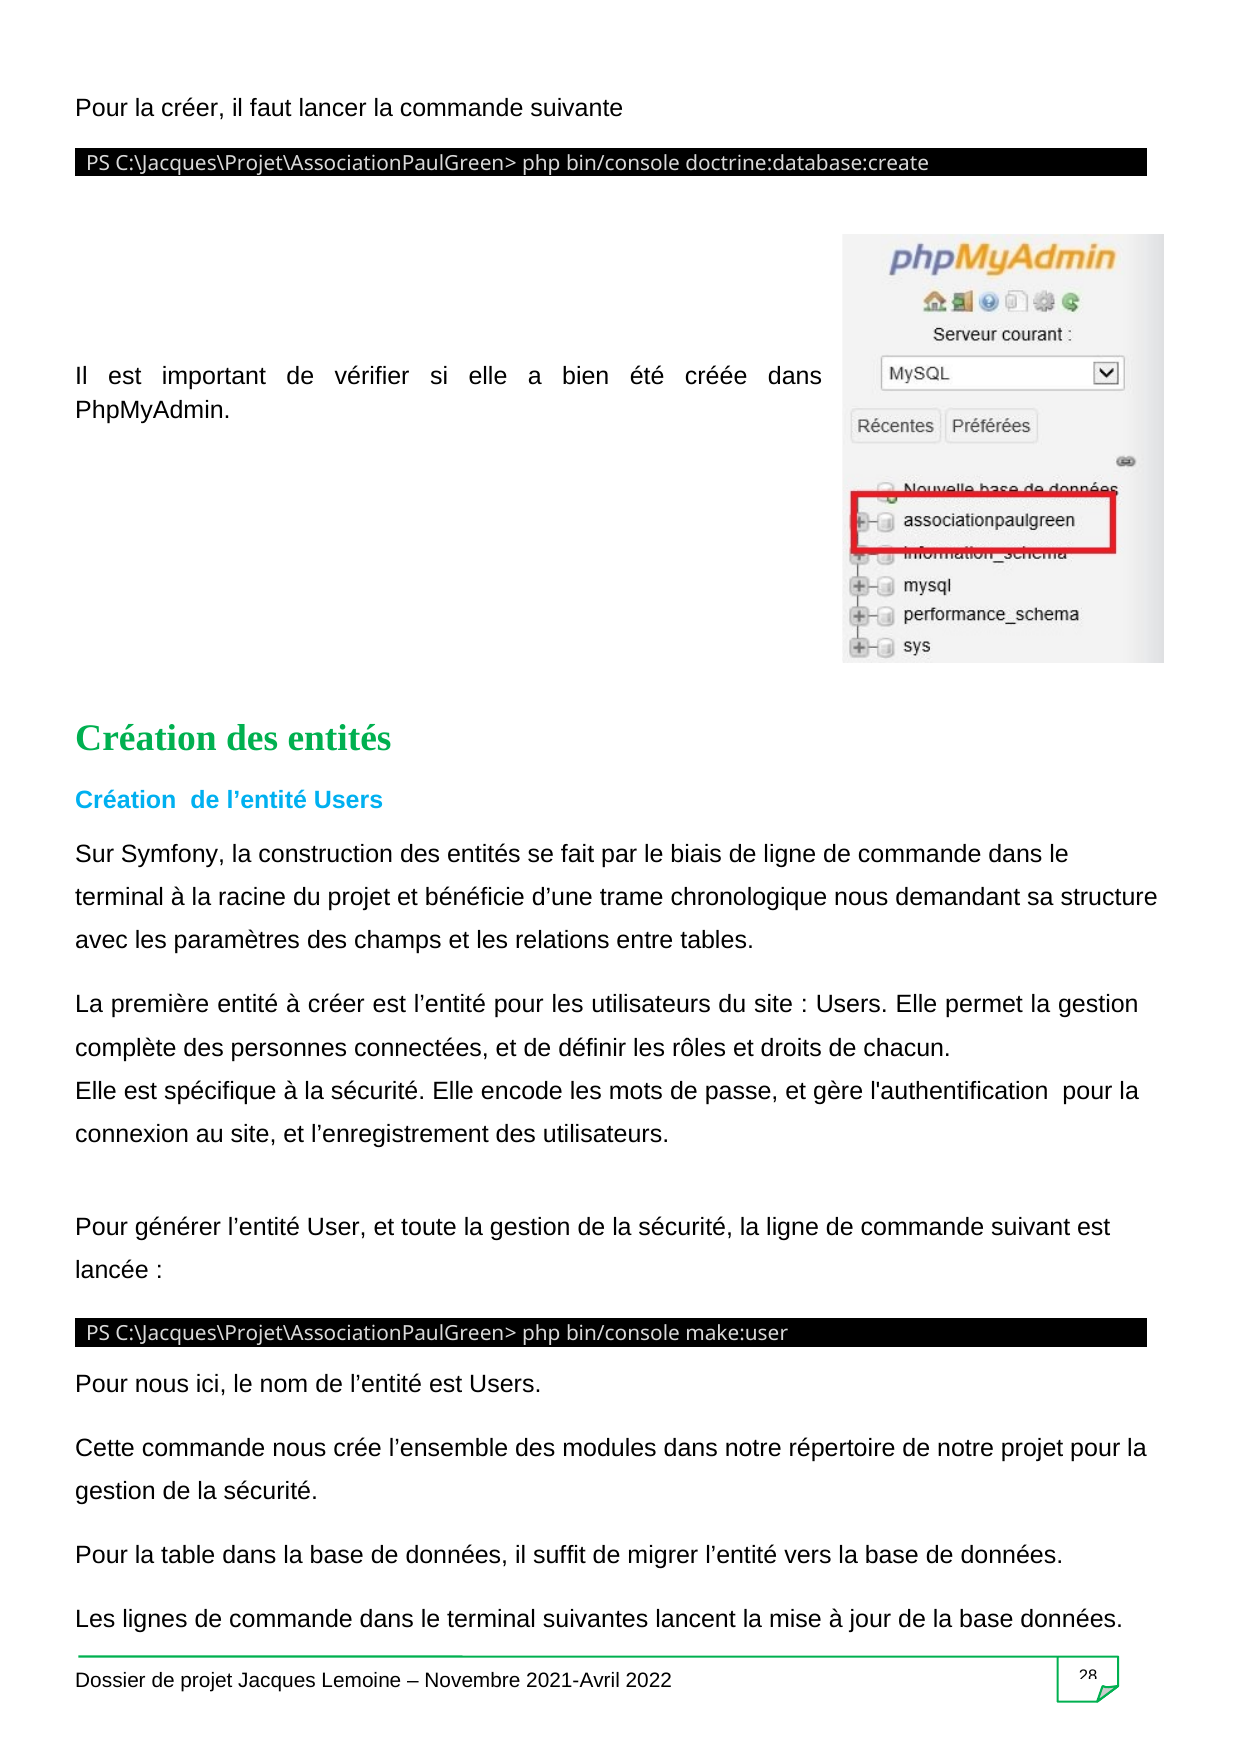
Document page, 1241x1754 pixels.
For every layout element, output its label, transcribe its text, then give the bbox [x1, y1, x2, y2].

text Pour nous ici, le nom de l’entité est Users. [75, 1369, 1164, 1398]
text Les lignes de commande dans le terminal suivantes lancent la mise à jour de la base données. [75, 1604, 1164, 1633]
text Elle est spécifique à la sécurité. Elle encode les mots de passe, et gère l'authentification pour la connexion au site, et l’enregistrement des utilisateurs. [75, 1076, 1142, 1147]
text Pour la créer, il faut lancer la commande suivante [75, 93, 1164, 122]
text PS C:\Jacques\Projet\AssociationPaulGreen> php bin/console doctrine:database:create [504, 148, 1147, 176]
text Création de l’entité Users [75, 785, 1164, 814]
text Pour la table dans la base de données, il suffit de migrer l’entité vers la base de données. [75, 1540, 1164, 1569]
text Cette commande nous crée l’ensemble des modules dans notre répertoire de notre projet pour la gestion de la sécurité. [75, 1433, 1164, 1505]
text PS C:\Jacques\Projet\AssociationPaulGreen> php bin/console make:user [75, 1318, 1147, 1347]
text Pour générer l’entité User, et toute la gestion de la sécurité, la ligne de commande suivant est lancée : [75, 1211, 1164, 1283]
text La première entité à créer est l’entité pour les utilisateurs du site : Users. Elle permet la gestion complète des personnes connectées, et de définir les rôles et droits de chacun. [75, 989, 1142, 1061]
text Il est important de vérifier si elle a bien été créée dans PhpMyAdmin. [75, 361, 842, 424]
text Création des entités [75, 715, 1164, 758]
picture [842, 234, 1164, 663]
text Sur Symfony, la construction des entités se fait par le biais de ligne de commande dans le terminal à la racine du projet et bénéficie d’une trame chronologique nous demandant sa structure avec les paramètres des champs et les relations entre tables. [75, 839, 1164, 954]
